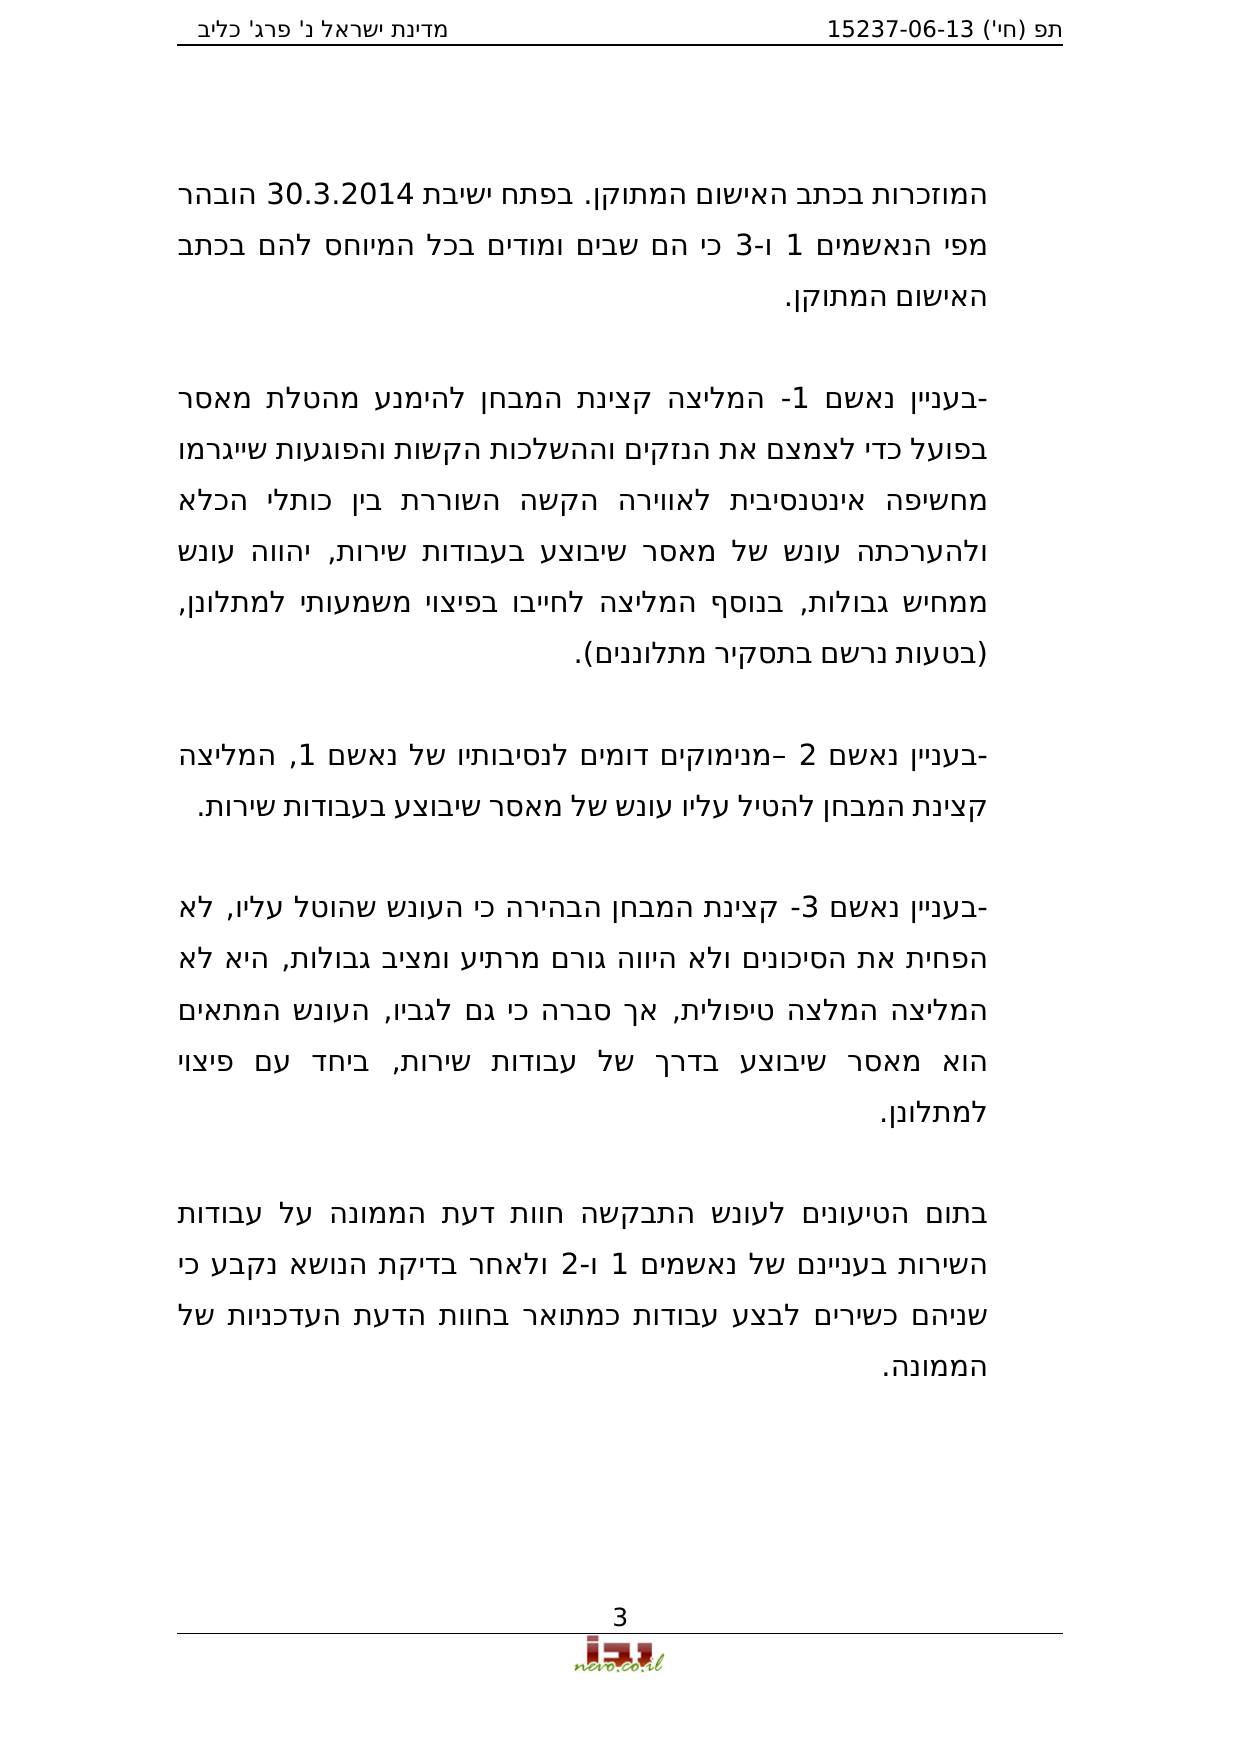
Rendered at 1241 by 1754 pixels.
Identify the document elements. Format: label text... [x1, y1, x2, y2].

text בתום הטיעונים לעונש התבקשה חוות דעת הממונה על עבודות השירות בעניינם של נאשמים 1 ו-2 ולאחר בדיקת הנושא נקבע כי שניהם כשירים לבצע עבודות כמתואר בחוות הדעת העדכניות של הממונה. [177, 1196, 988, 1383]
text -בעניין נאשם 1- המליצה קצינת המבחן להימנע מהטלת מאסר בפועל כדי לצמצם את הנזקים וההשלכות הקשות והפוגעות שייגרמו מחשיפה אינטנסיבית לאווירה הקשה השוררת בין כותלי הכלא ולהערכתה עונש של מאסר שיבוצע בעבודות שירות, יהווה עונש ממחיש גבולות, בנוסף המליצה לחייבו בפיצוי משמעותי למתלונן, (בטעות נרשם בתסקיר מתלוננים). [177, 381, 988, 671]
text -בעניין נאשם 3- קצינת המבחן הבהירה כי העונש שהוטל עליו, לא הפחית את הסיכונים ולא היווה גורם מרתיע ומציב גבולות, היא לא המליצה המלצה טיפולית, אך סברה כי גם לגביו, העונש המתאים הוא מאסר שיבוצע בדרך של עבודות שירות, ביחד עם פיצוי למתלונן. [177, 891, 988, 1129]
text -בעניין נאשם 2 –מנימוקים דומים לנסיבותיו של נאשם 1, המליצה קצינת המבחן להטיל עליו עונש של מאסר שיבוצע בעבודות שירות. [177, 738, 988, 823]
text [177, 177, 988, 314]
picture [574, 1635, 666, 1673]
